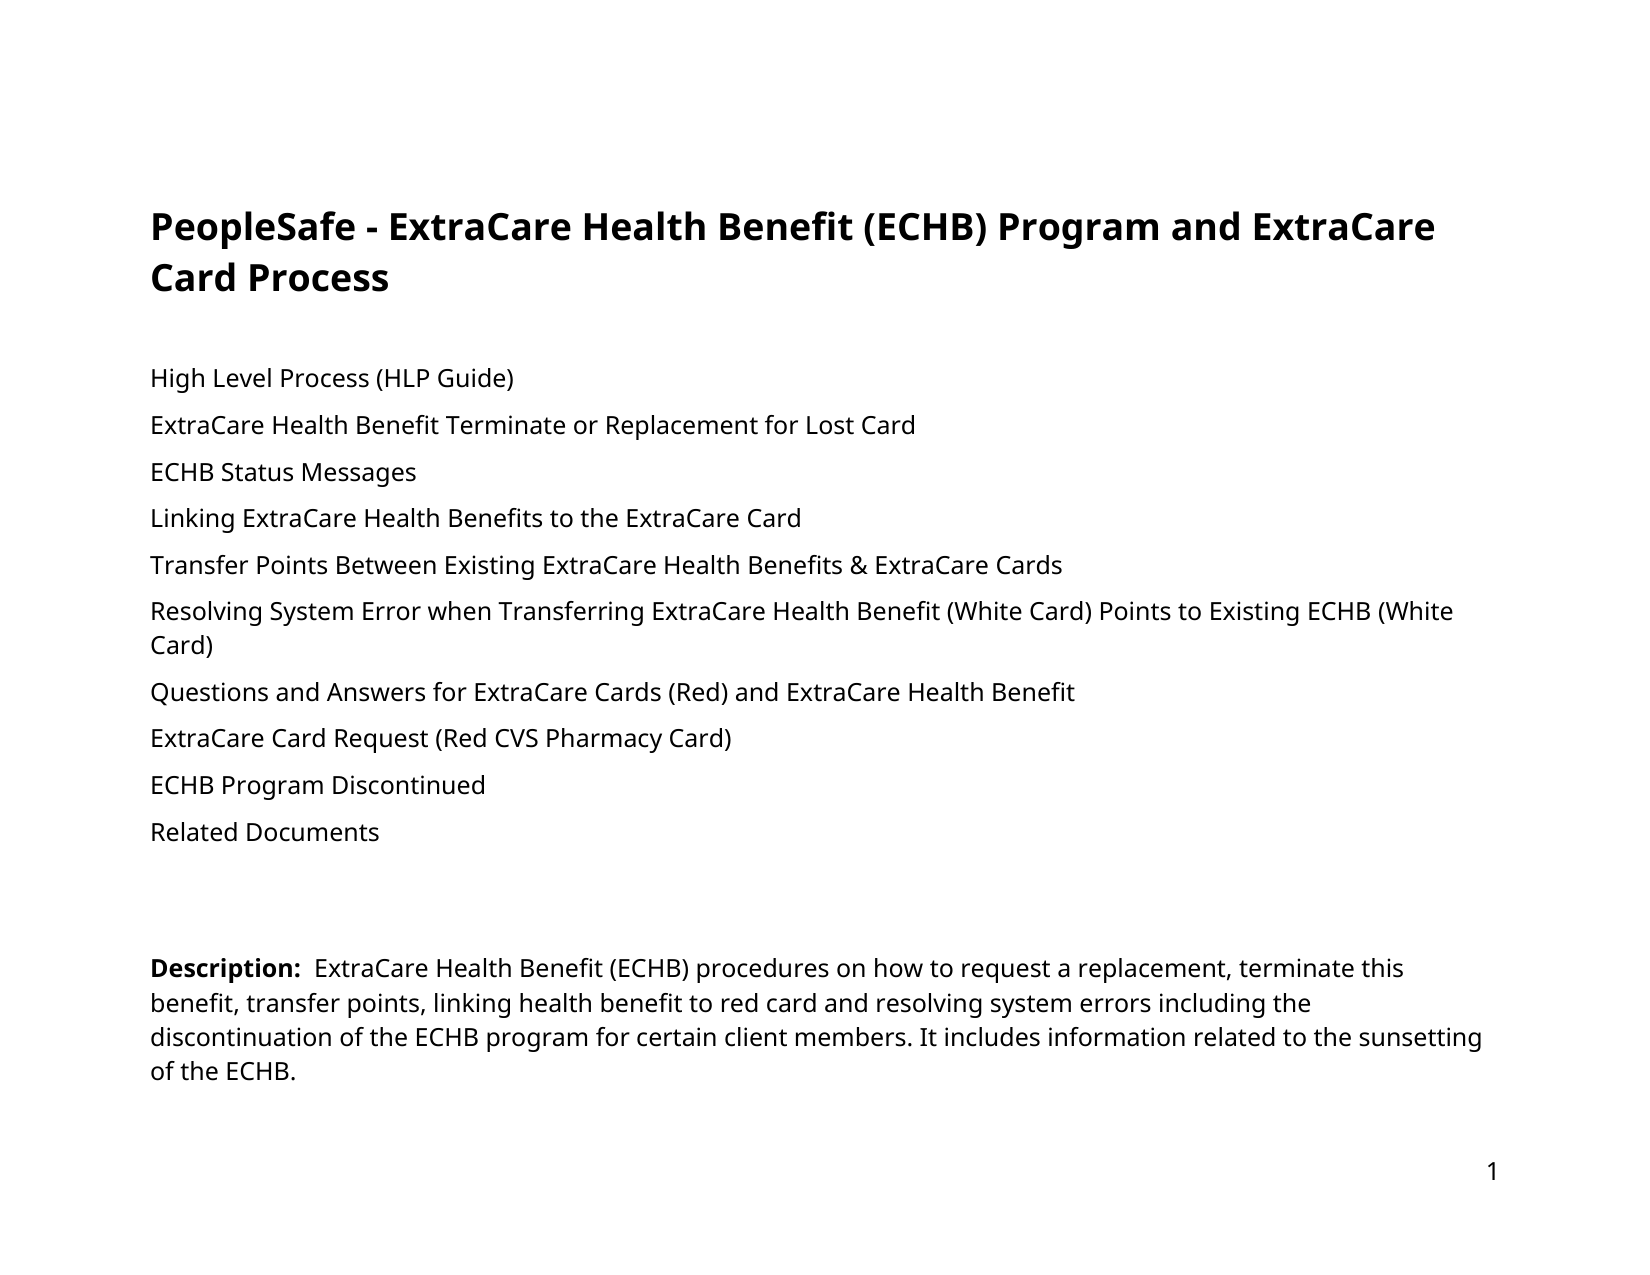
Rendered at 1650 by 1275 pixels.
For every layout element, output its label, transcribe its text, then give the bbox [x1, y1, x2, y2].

subtitle PeopleSafe - ExtraCare Health Benefit (ECHB) Program and ExtraCare Card Process [150, 200, 1500, 302]
text Related Documents [150, 814, 1500, 848]
text Linking ExtraCare Health Benefits to the ExtraCare Card [150, 501, 1500, 535]
text High Level Process (HLP Guide) [150, 361, 1500, 395]
text Questions and Answers for ExtraCare Cards (Red) and ExtraCare Health Benefit [150, 674, 1500, 709]
text ExtraCare Card Request (Red CVS Pharmacy Card) [150, 721, 1500, 755]
text ECHB Status Messages [150, 454, 1500, 488]
text Resolving System Error when Transferring ExtraCare Health Benefit (White Card) Points to Existing ECHB (White Card) [150, 594, 1500, 662]
text Description: ExtraCare Health Benefit (ECHB) procedures on how to request a replacement, terminate this benefit, transfer points, linking health benefit to red card and resolving system errors including the discontinuation of the ECHB program for certain client members. It includes information related to the sunsetting of the ECHB. [150, 951, 1500, 1087]
text Transfer Points Between Existing ExtraCare Health Benefits & ExtraCare Cards [150, 547, 1500, 581]
text ECHB Program Discontinued [150, 768, 1500, 802]
text ExtraCare Health Benefit Terminate or Replacement for Lost Card [150, 408, 1500, 442]
